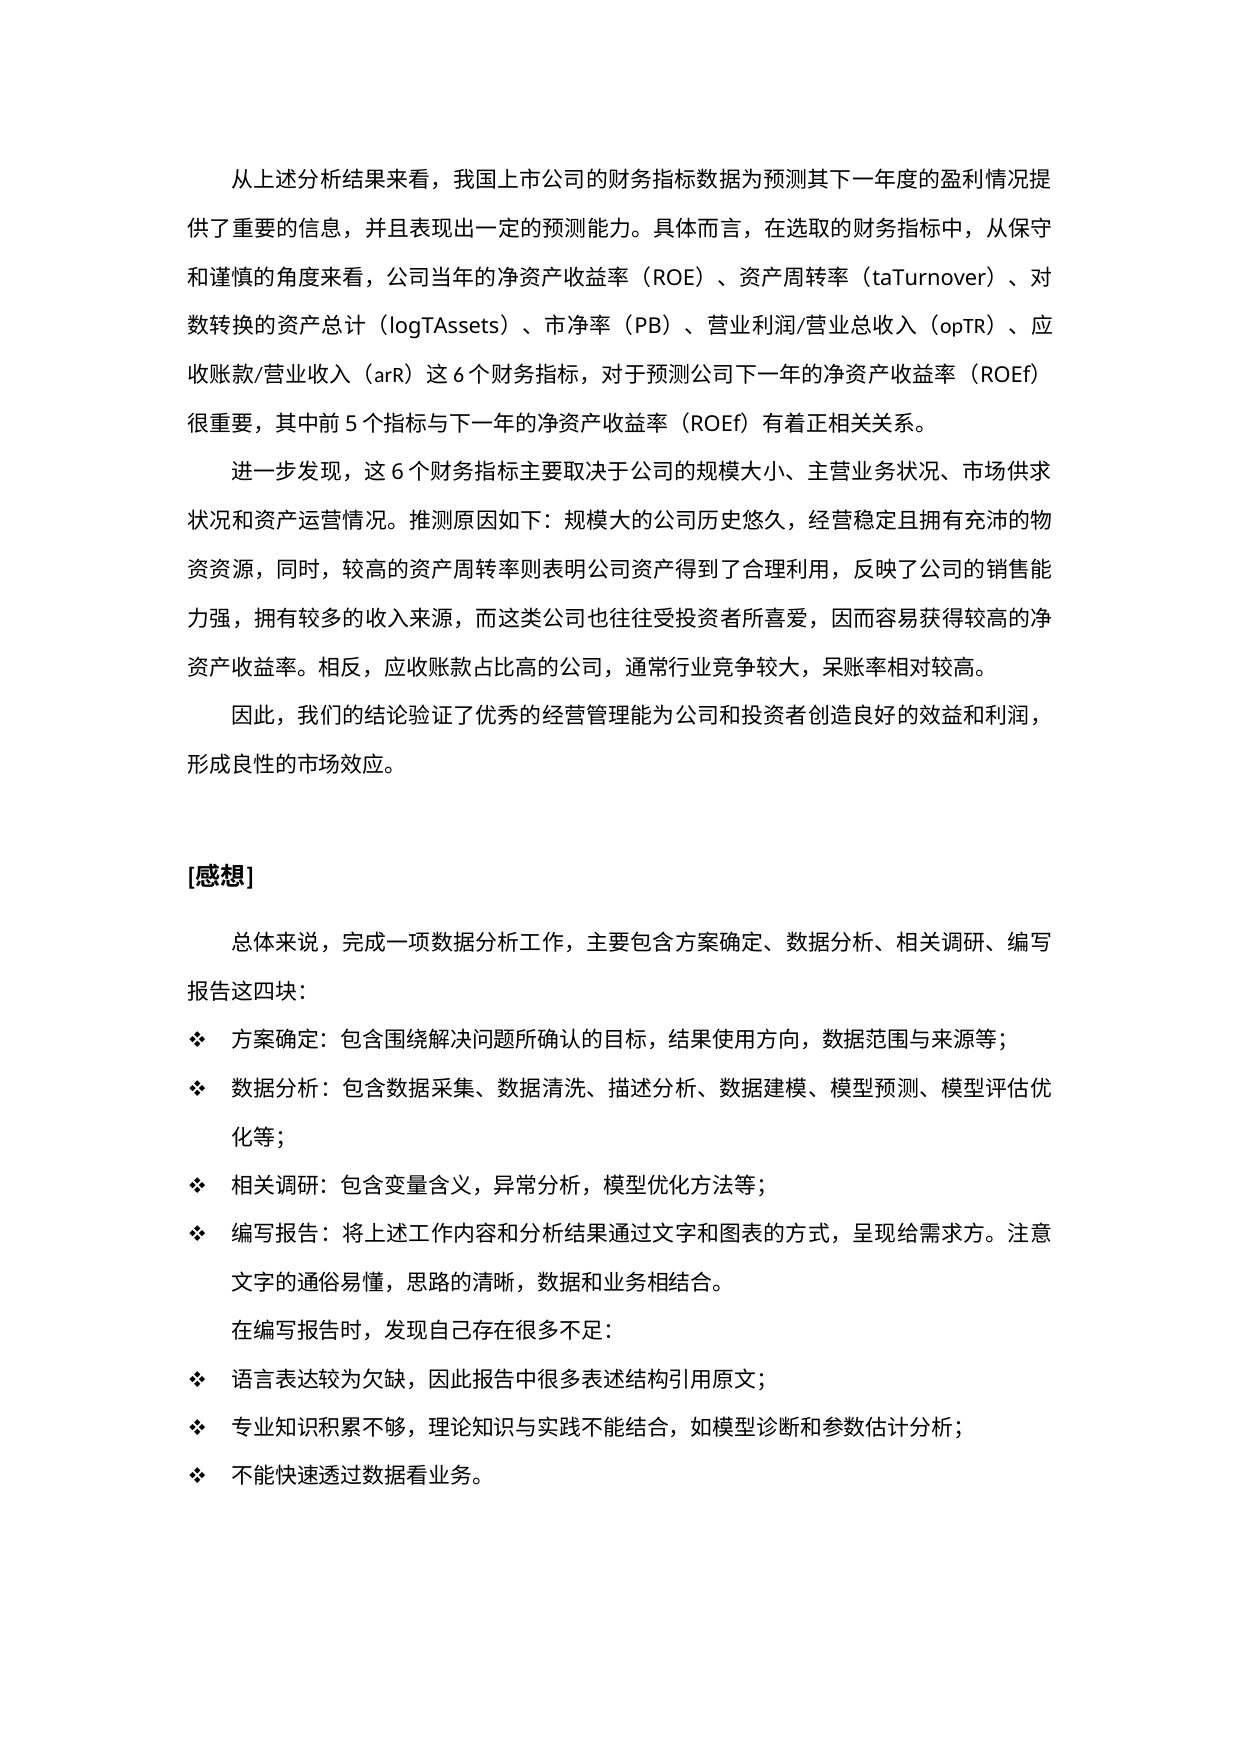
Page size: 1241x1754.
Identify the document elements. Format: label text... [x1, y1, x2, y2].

list 数据分析：包含数据采集、数据清洗、描述分析、数据建模、模型预测、模型评估优化等； [187, 1070, 1053, 1152]
list 专业知识积累不够，理论知识与实践不能结合，如模型诊断和参数估计分析； [187, 1409, 1053, 1442]
text 因此，我们的结论验证了优秀的经营管理能为公司和投资者创造良好的效益和利润，形成良性的市场效应。 [187, 697, 1053, 779]
text 进一步发现，这6个财务指标主要取决于公司的规模大小、主营业务状况、市场供求状况和资产运营情况。推测原因如下：规模大的公司历史悠久，经营稳定且拥有充沛的物资资源，同时，较高的资产周转率则表明公司资产得到了合理利用，反映了公司的销售能力强，拥有较多的收入来源，而这类公司也往往受投资者所喜爱，因而容易获得较高的净资产收益率。相反，应收账款占比高的公司，通常行业竞争较大，呆账率相对较高。 [187, 454, 1053, 682]
list 语言表达较为欠缺，因此报告中很多表述结构引用原文； [187, 1361, 1053, 1394]
list 方案确定：包含围绕解决问题所确认的目标，结果使用方向，数据范围与来源等； [187, 1022, 1053, 1054]
list 总体来说，完成一项数据分析工作，主要包含方案确定、数据分析、相关调研、编写报告这四块： [187, 925, 1053, 1006]
list 不能快速透过数据看业务。 [187, 1458, 1053, 1490]
text 从上述分析结果来看，我国上市公司的财务指标数据为预测其下一年度的盈利情况提供了重要的信息，并且表现出一定的预测能力。具体而言，在选取的财务指标中，从保守和谨慎的角度来看，公司当年的净资产收益率（ROE）、资产周转率（taTurnover）、对数转换的资产总计（logTAssets）、市净率（PB）、营业利润/营业总收入（opTR）、应收账款/营业收入（arR）这6个财务指标，对于预测公司下一年的净资产收益率（ROEf）很重要，其中前5个指标与下一年的净资产收益率（ROEf）有着正相关关系。 [187, 162, 1053, 438]
list [感想] [187, 842, 1053, 907]
list 在编写报告时，发现自己存在很多不足： [187, 1313, 1053, 1345]
list 编写报告：将上述工作内容和分析结果通过文字和图表的方式，呈现给需求方。注意文字的通俗易懂，思路的清晰，数据和业务相结合。 [187, 1216, 1053, 1297]
list 相关调研：包含变量含义，异常分析，模型优化方法等； [187, 1167, 1053, 1200]
